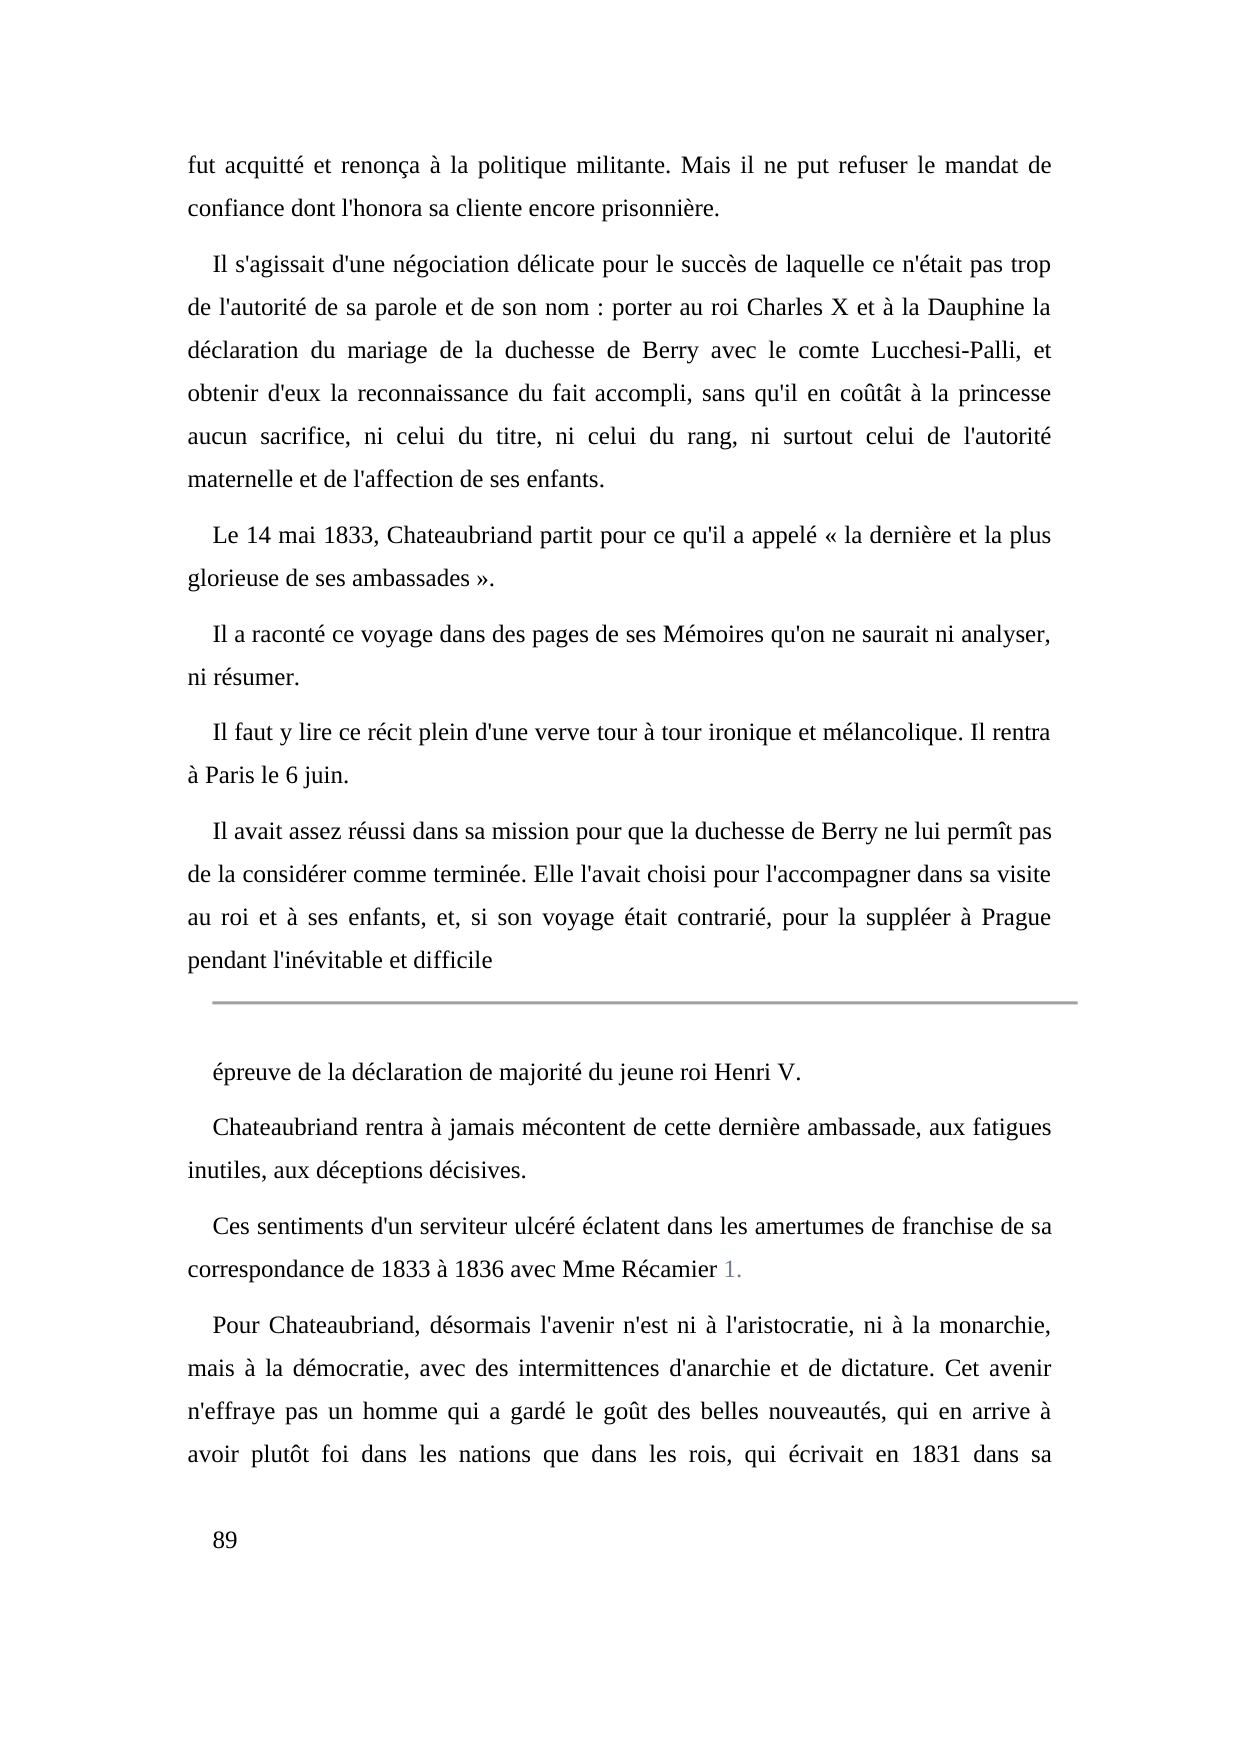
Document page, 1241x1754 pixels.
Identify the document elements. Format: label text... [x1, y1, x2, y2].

text Ces sentiments d'un serviteur ulcéré éclatent dans les amertumes de franchise de sa correspondance de 1833 à 1836 avec Mme Récamier 1. [187, 1211, 1053, 1283]
text Il s'agissait d'une négociation délicate pour le succès de laquelle ce n'était pas trop de l'autorité de sa parole et de son nom : porter au roi Charles X et à la Dauphine la déclaration du mariage de la duchesse de Berry avec le comte Lucchesi-Palli, et obtenir d'eux la reconnaissance du fait accompli, sans qu'il en coûtât à la princesse aucun sacrifice, ni celui du titre, ni celui du rang, ni surtout celui de l'autorité maternelle et de l'affection de ses enfants. [187, 249, 1053, 493]
text Il faut y lire ce récit plein d'une verve tour à tour ironique et mélancolique. Il rentra à Paris le 6 juin. [187, 717, 1053, 789]
text Le 14 mai 1833, Chateaubriand partit pour ce qu'il a appelé « la dernière et la plus glorieuse de ses ambassades ». [187, 520, 1053, 592]
text Il avait assez réussi dans sa mission pour que la duchesse de Berry ne lui permît pas de la considérer comme terminée. Elle l'avait choisi pour l'accompagner dans sa visite au roi et à ses enfants, et, si son voyage était contrarié, pour la suppléer à Prague pendant l'inévitable et difficile [187, 816, 1053, 974]
text Il a raconté ce voyage dans des pages de ses Mémoires qu'on ne saurait ni analyser, ni résumer. [187, 619, 1053, 691]
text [187, 150, 1053, 222]
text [187, 1310, 1053, 1468]
text Chateaubriand rentra à jamais mécontent de cette dernière ambassade, aux fatigues inutiles, aux déceptions décisives. [187, 1112, 1053, 1184]
text épreuve de la déclaration de majorité du jeune roi Henri V. [187, 1057, 1053, 1086]
